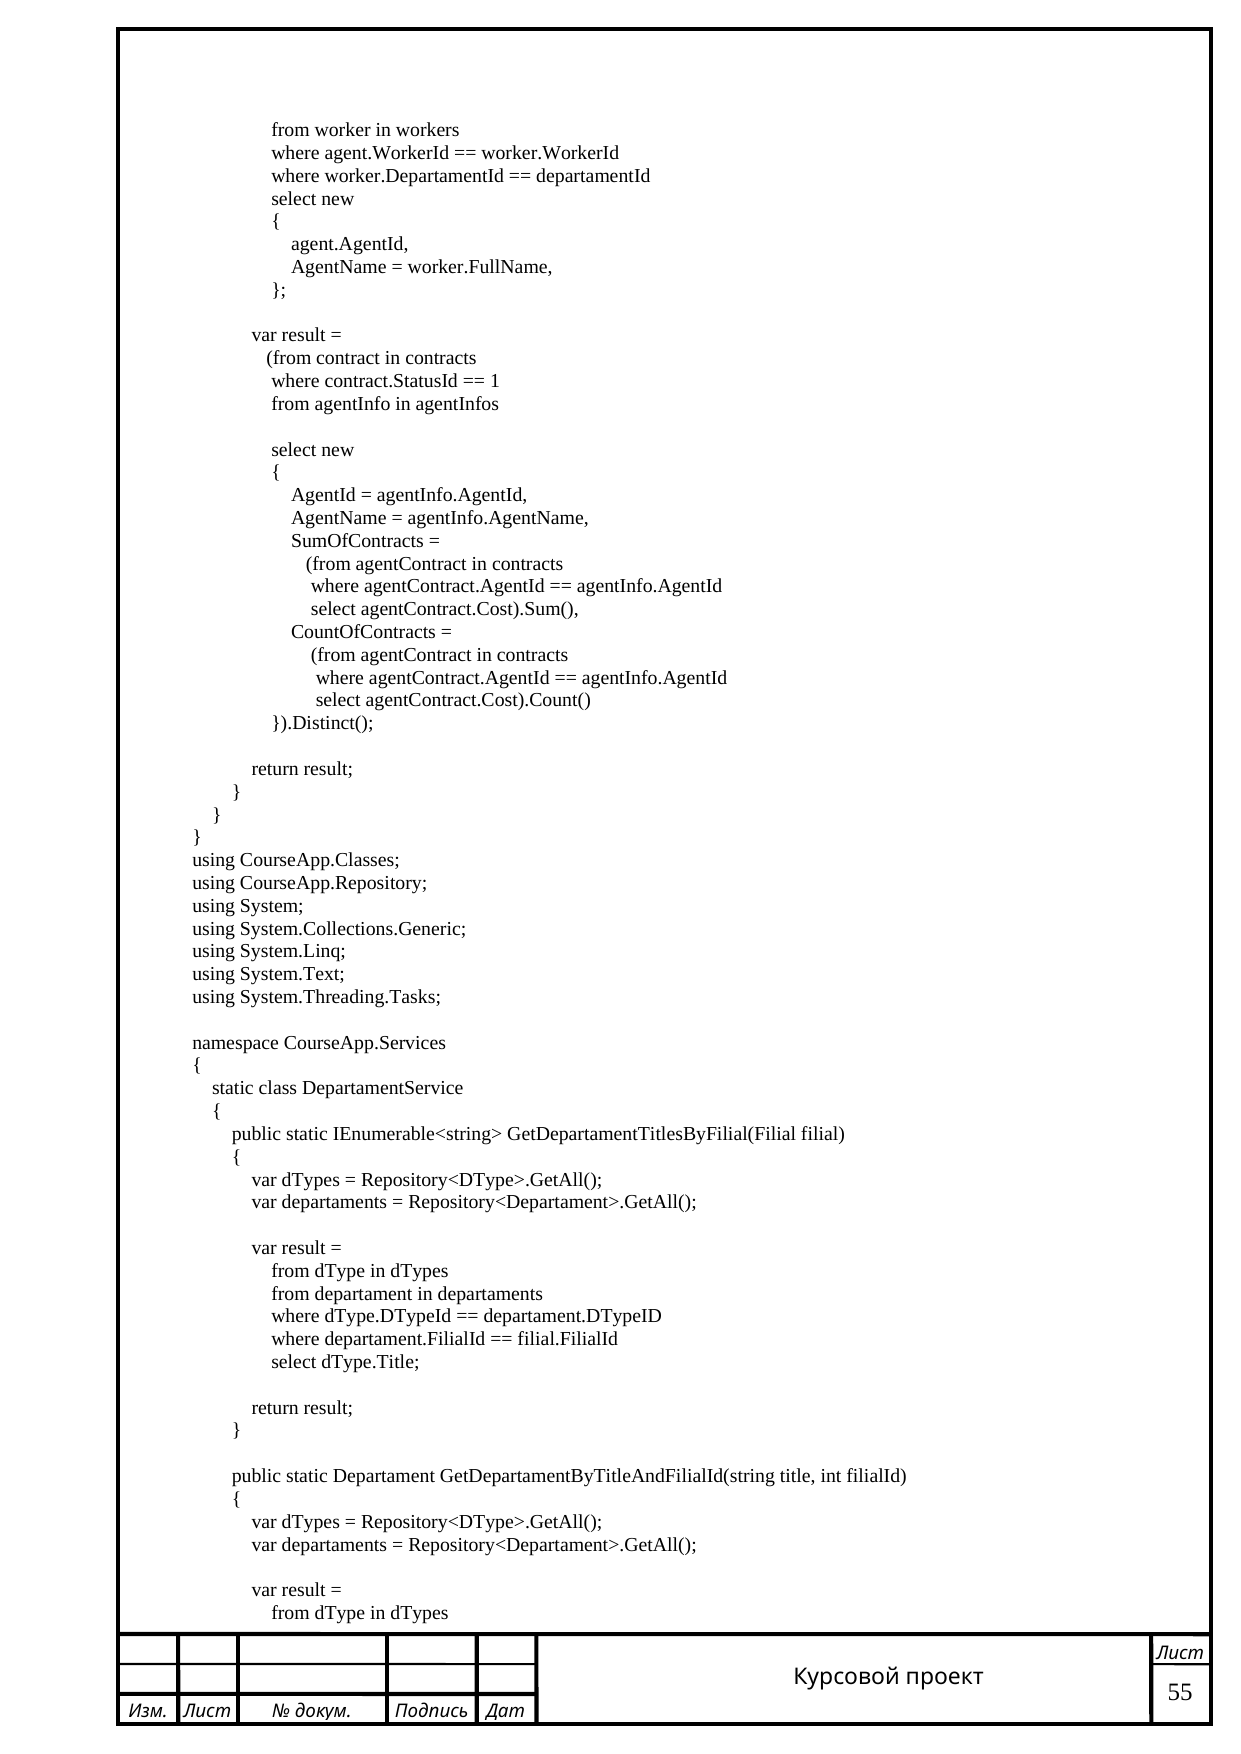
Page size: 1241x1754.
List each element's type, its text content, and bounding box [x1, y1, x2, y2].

text from departament in departaments [192, 1282, 1181, 1304]
text public static Departament GetDepartamentByTitleAndFilialId(string title, int filialId) [192, 1464, 1181, 1487]
text { [192, 460, 1181, 483]
text where departament.FilialId == filial.FilialId [192, 1327, 1181, 1350]
text from dType in dTypes [192, 1259, 1181, 1282]
text CountOfContracts = [192, 620, 1181, 643]
text namespace CourseApp.Services [192, 1031, 1181, 1053]
text AgentName = worker.FullName, [192, 255, 1181, 278]
text where agentContract.AgentId == agentInfo.AgentId [192, 666, 1181, 688]
text { [192, 209, 1181, 232]
text { [192, 1099, 1181, 1122]
text agent.AgentId, [192, 232, 1181, 255]
text using CourseApp.Classes; [192, 848, 1181, 871]
text using System.Threading.Tasks; [192, 985, 1181, 1008]
text where agent.WorkerId == worker.WorkerId [192, 141, 1181, 164]
text (from agentContract in contracts [192, 643, 1181, 666]
text using System; [192, 894, 1181, 917]
text from dType in dTypes [192, 1601, 1181, 1624]
text } [192, 825, 1181, 848]
text where agentContract.AgentId == agentInfo.AgentId [192, 574, 1181, 597]
text } [192, 1418, 1181, 1441]
text using System.Text; [192, 962, 1181, 985]
text using System.Collections.Generic; [192, 917, 1181, 939]
text var dTypes = Repository<DType>.GetAll(); [192, 1510, 1181, 1532]
text { [192, 1487, 1181, 1510]
text (from agentContract in contracts [192, 552, 1181, 574]
text return result; [192, 757, 1181, 780]
text select agentContract.Cost).Count() [192, 688, 1181, 711]
text { [192, 1145, 1181, 1167]
text using System.Linq; [192, 939, 1181, 962]
text SumOfContracts = [192, 529, 1181, 552]
text where worker.DepartamentId == departamentId [192, 164, 1181, 187]
text select dType.Title; [192, 1350, 1181, 1373]
text }; [192, 278, 1181, 301]
text from agentInfo in agentInfos [192, 392, 1181, 415]
text AgentName = agentInfo.AgentName, [192, 506, 1181, 529]
text } [192, 780, 1181, 802]
text } [192, 802, 1181, 825]
text var dTypes = Repository<DType>.GetAll(); [192, 1167, 1181, 1190]
text var result = [192, 1578, 1181, 1601]
text select new [192, 187, 1181, 209]
text var result = [192, 323, 1181, 346]
text where contract.StatusId == 1 [192, 369, 1181, 392]
text from worker in workers [192, 118, 1181, 141]
text static class DepartamentService [192, 1076, 1181, 1099]
text using CourseApp.Repository; [192, 871, 1181, 894]
text public static IEnumerable<string> GetDepartamentTitlesByFilial(Filial filial) [192, 1122, 1181, 1145]
text var departaments = Repository<Departament>.GetAll(); [192, 1532, 1181, 1555]
text var departaments = Repository<Departament>.GetAll(); [192, 1190, 1181, 1213]
text select new [192, 437, 1181, 460]
text (from contract in contracts [192, 346, 1181, 369]
text AgentId = agentInfo.AgentId, [192, 483, 1181, 506]
text { [192, 1053, 1181, 1076]
text var result = [192, 1236, 1181, 1259]
text return result; [192, 1396, 1181, 1418]
text select agentContract.Cost).Sum(), [192, 597, 1181, 620]
text }).Distinct(); [192, 711, 1181, 734]
text where dType.DTypeId == departament.DTypeID [192, 1304, 1181, 1327]
